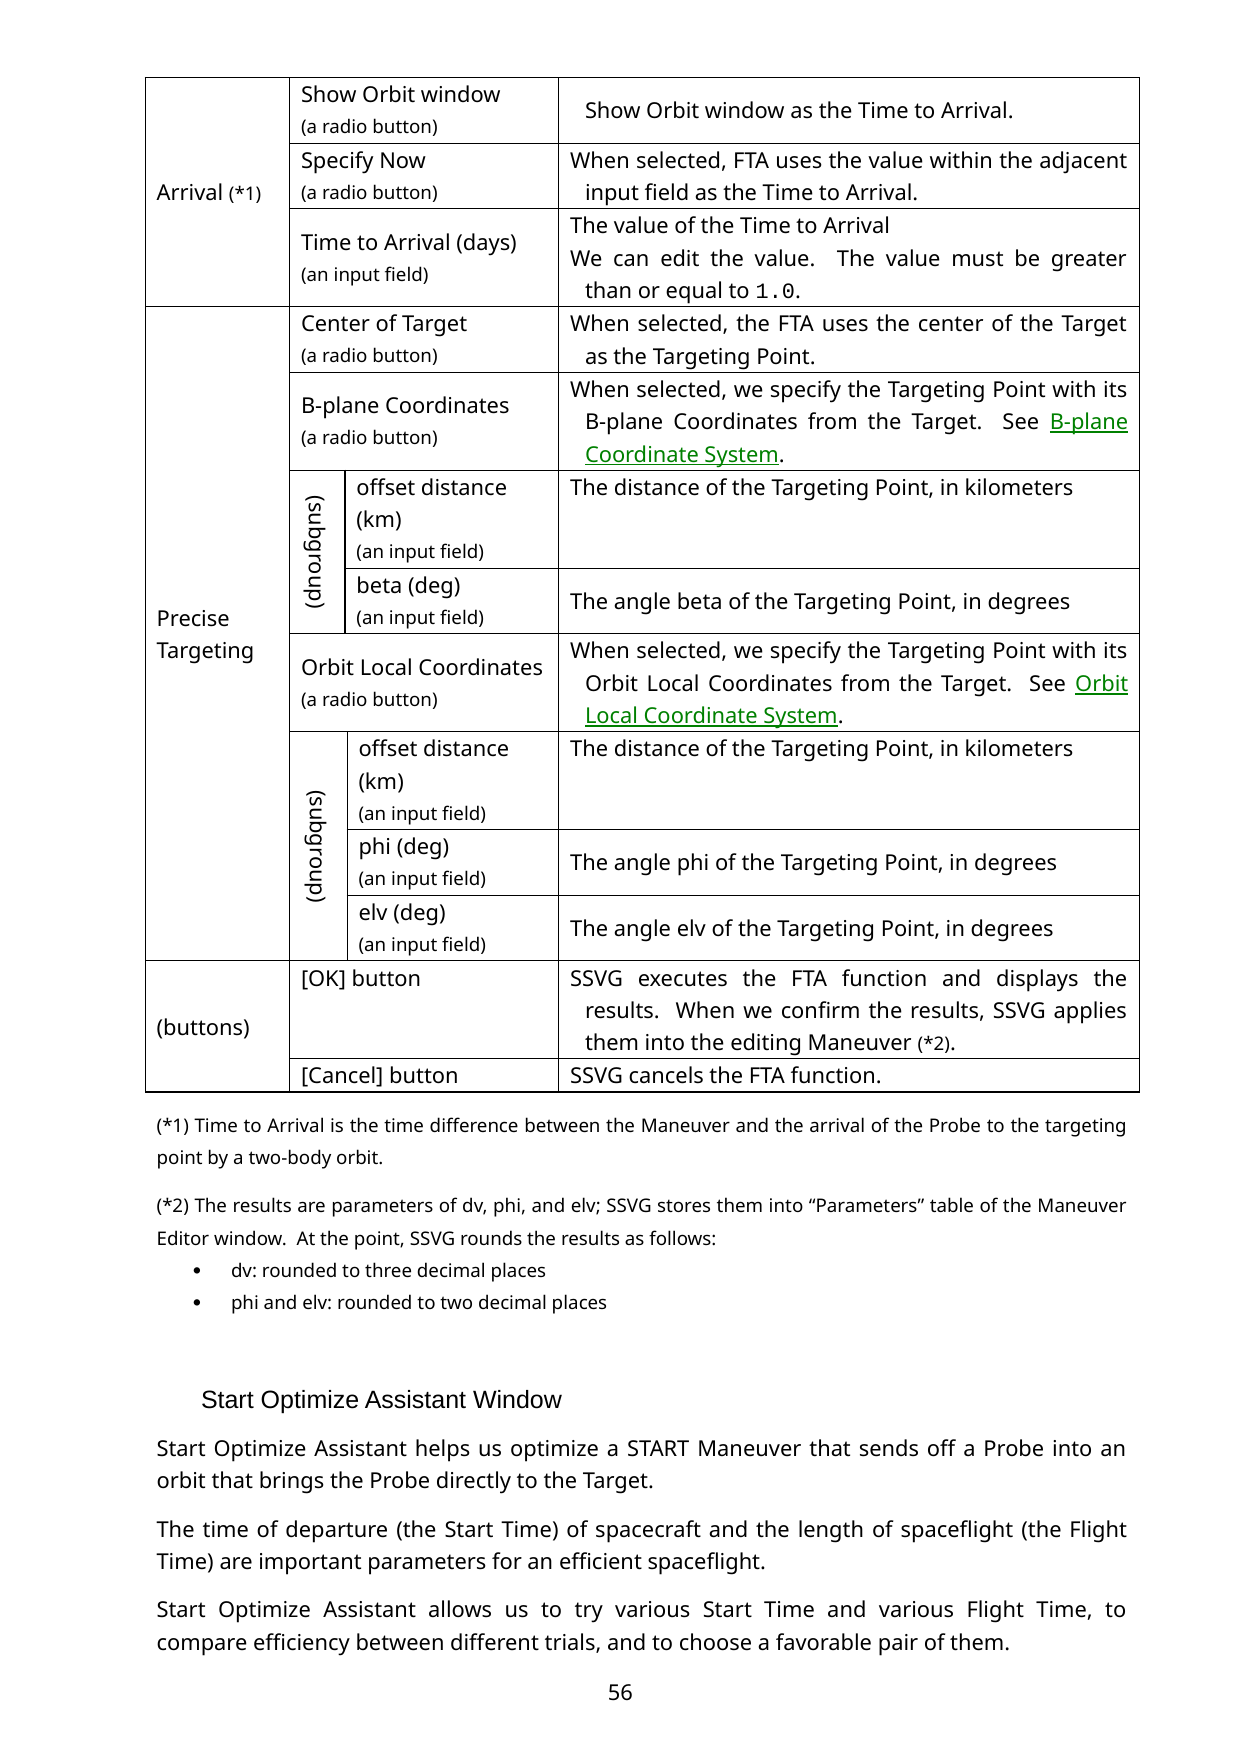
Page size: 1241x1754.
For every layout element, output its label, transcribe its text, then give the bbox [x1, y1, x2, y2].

table_cell B-plane Coordinates (a radio button) [290, 373, 558, 469]
subtitle Start Optimize Assistant Window [201, 1383, 1128, 1415]
table_cell Time to Arrival (days) (an input field) [290, 209, 558, 306]
table_cell elv (deg) (an input field) [348, 896, 558, 960]
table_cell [146, 78, 289, 306]
table_cell [OK] button [290, 961, 558, 1058]
table_cell beta (deg) (an input field) [346, 569, 558, 633]
table_cell (buttons) [146, 961, 289, 1091]
table_cell The angle phi of the Targeting Point, in degrees [559, 830, 1139, 894]
list phi and elv: rounded to two decimal places [194, 1286, 1128, 1318]
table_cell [290, 78, 558, 142]
text (*1) Time to Arrival is the time difference between the Maneuver and the arrival of the Probe to the targeting point by a two-body orbit. [156, 1109, 1128, 1173]
table_cell When selected, we specify the Targeting Point with its Orbit Local Coordinates from the Target. See Orbit Local Coordinate System. [559, 634, 1139, 731]
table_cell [559, 78, 1139, 142]
table_cell SSVG cancels the FTA function. [559, 1059, 1139, 1091]
table_cell SSVG executes the FTA function and displays the results. When we confirm the results, SSVG applies them into the editing Maneuver (*2). [559, 961, 1139, 1058]
text Start Optimize Assistant helps us optimize a START Maneuver that sends off a Probe into an orbit that brings the Probe directly to the Target. [156, 1432, 1128, 1496]
table_cell [Cancel] button [290, 1059, 558, 1091]
table_cell The distance of the Targeting Point, in kilometers [559, 471, 1139, 567]
table_cell The distance of the Targeting Point, in kilometers [559, 732, 1139, 829]
table_cell Orbit Local Coordinates (a radio button) [290, 634, 558, 731]
table_cell (subgroup) [290, 471, 344, 633]
table_cell Precise Targeting [146, 307, 289, 960]
text Start Optimize Assistant allows us to try various Start Time and various Flight Time, to compare efficiency between different trials, and to choose a favorable pair of them. [156, 1593, 1128, 1658]
table_cell offset distance (km) (an input field) [346, 471, 558, 567]
table_cell Center of Target (a radio button) [290, 307, 558, 372]
list dv: rounded to three decimal places [194, 1254, 1128, 1286]
table_cell The angle elv of the Targeting Point, in degrees [559, 896, 1139, 960]
table_cell The value of the Time to Arrival We can edit the value. The value must be greater than or equal to 1.0. [559, 209, 1139, 306]
table_cell phi (deg) (an input field) [348, 830, 558, 894]
table_cell The angle beta of the Targeting Point, in degrees [559, 569, 1139, 633]
table_cell Specify Now (a radio button) [290, 144, 558, 208]
table_cell When selected, the FTA uses the center of the Target as the Targeting Point. [559, 307, 1139, 372]
table_cell offset distance (km) (an input field) [348, 732, 558, 829]
table_cell When selected, FTA uses the value within the adjacent input field as the Time to Arrival. [559, 144, 1139, 208]
table_cell When selected, we specify the Targeting Point with its B-plane Coordinates from the Target. See B-plane Coordinate System. [559, 373, 1139, 469]
text (*2) The results are parameters of dv, phi, and elv; SSVG stores them into “Parameters” table of the Maneuver Editor window. At the point, SSVG rounds the results as follows: [156, 1189, 1128, 1254]
table_cell (subgroup) [290, 732, 347, 960]
text The time of departure (the Start Time) of spacecraft and the length of spaceflight (the Flight Time) are important parameters for an efficient spaceflight. [156, 1512, 1128, 1577]
